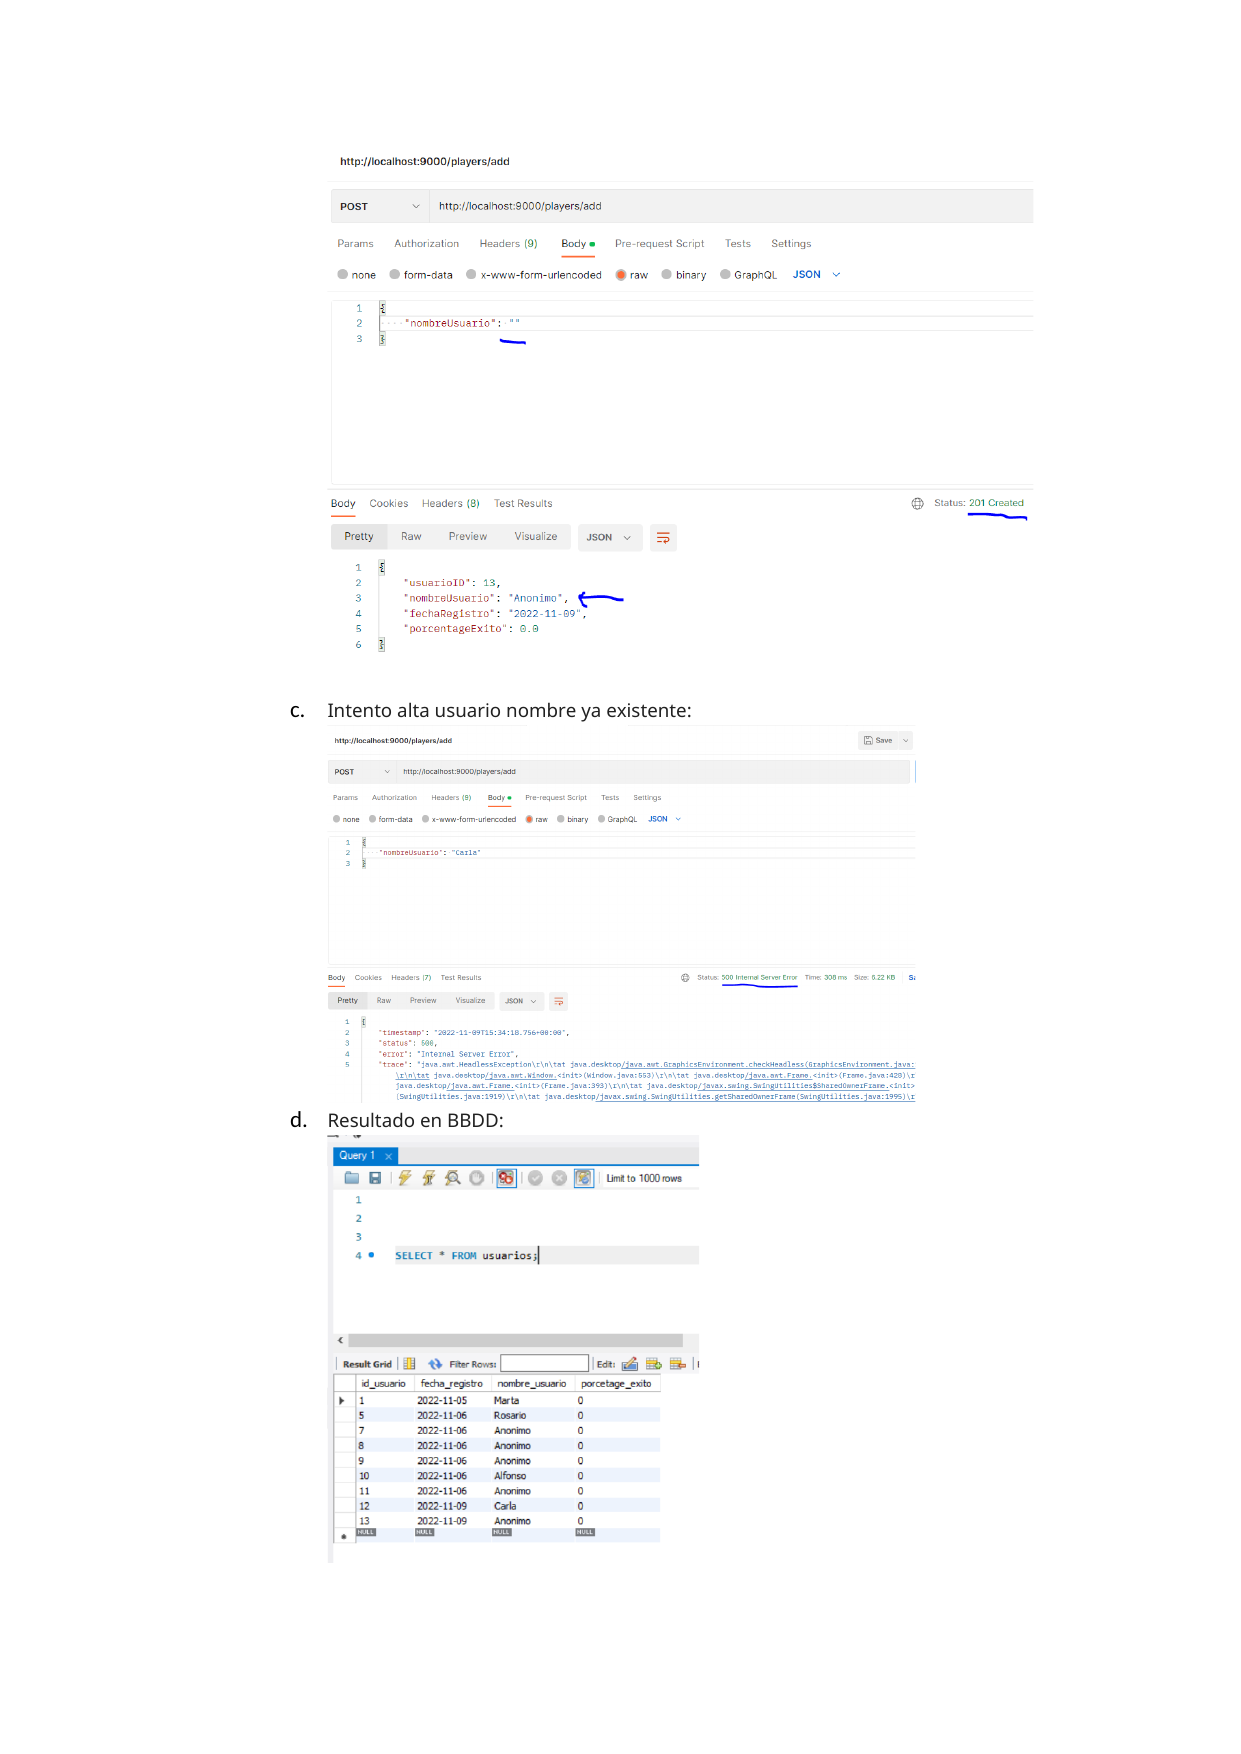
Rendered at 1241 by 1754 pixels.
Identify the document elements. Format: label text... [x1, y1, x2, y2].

picture [327, 1135, 700, 1563]
list Intento alta usuario nombre ya existente: [290, 696, 1063, 724]
picture [327, 147, 1034, 694]
list Resultado en BBDD: [290, 1105, 1063, 1133]
picture [327, 725, 916, 1103]
